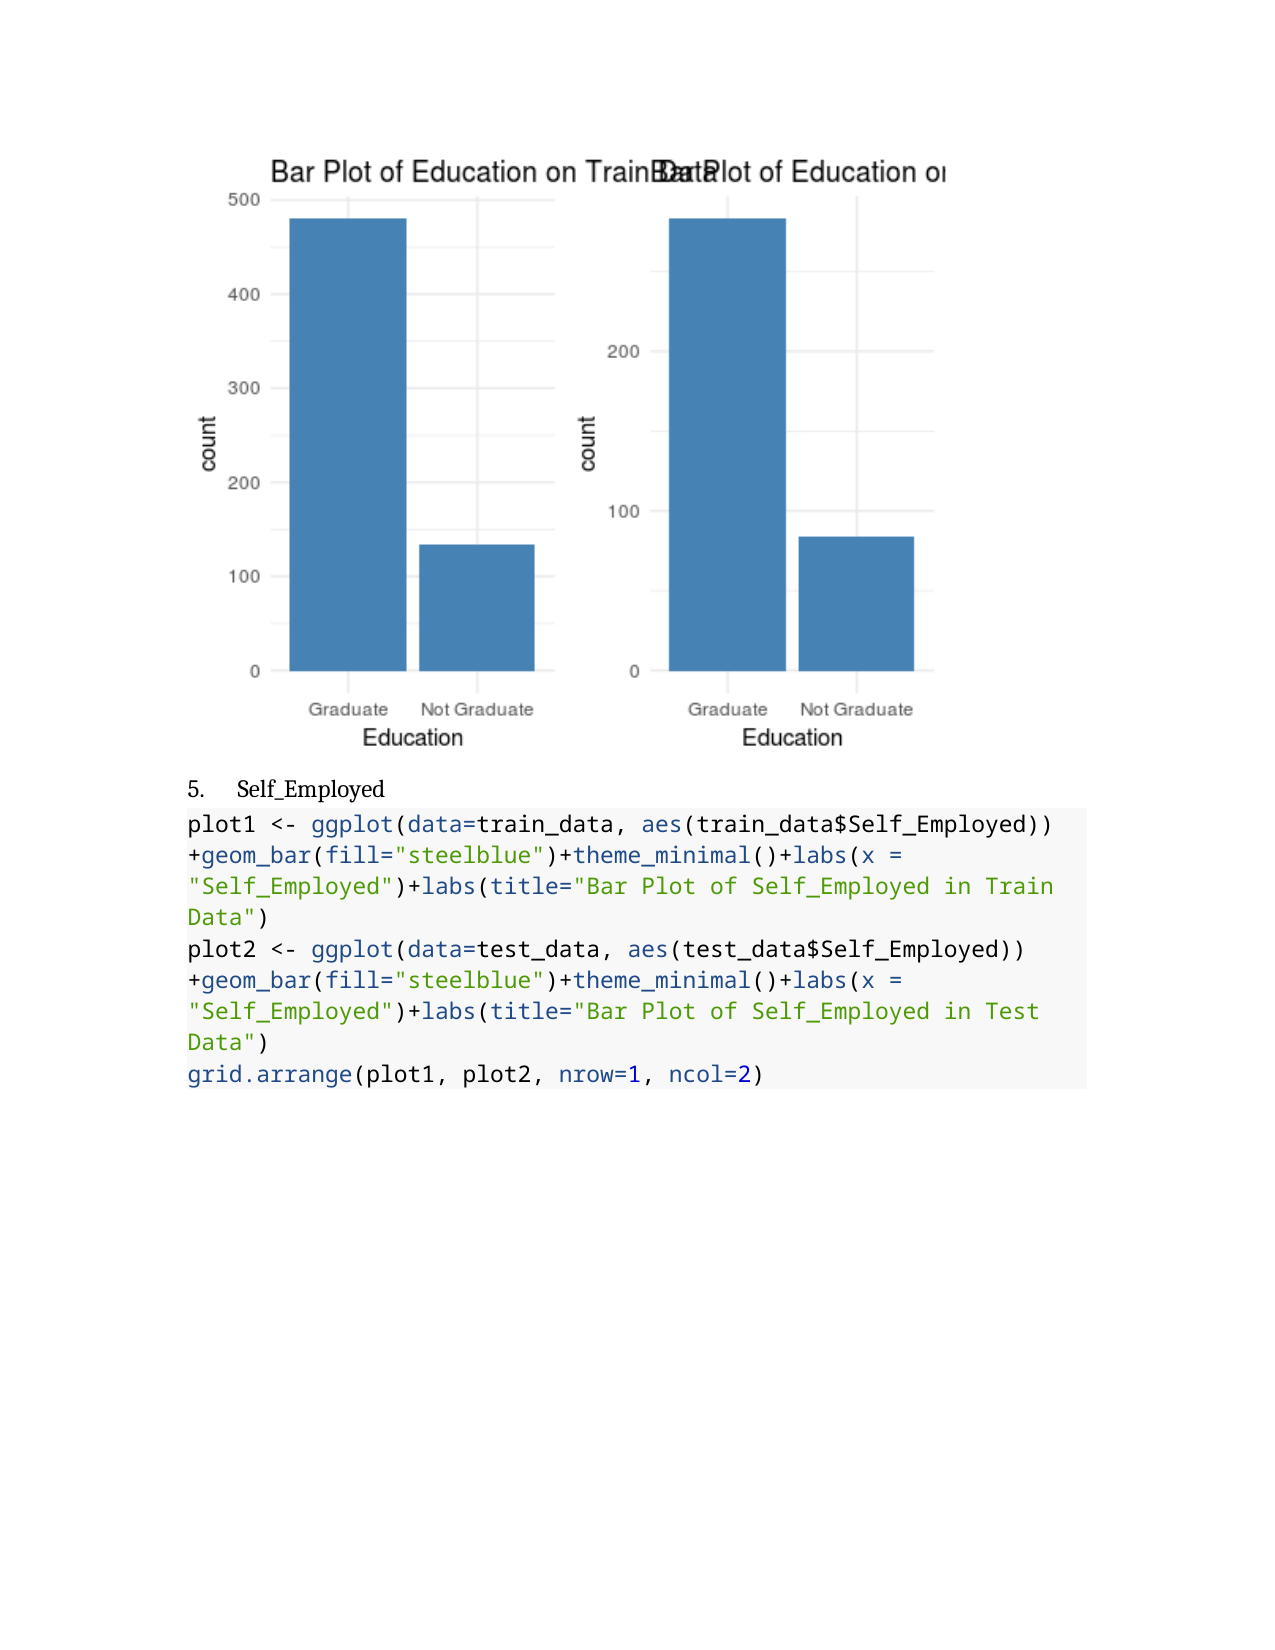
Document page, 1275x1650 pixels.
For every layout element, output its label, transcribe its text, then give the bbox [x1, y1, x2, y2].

list Self_Employed [187, 775, 1087, 804]
text plot1 <- ggplot(data=train_data, aes(train_data$Self_Employed))+geom_bar(fill="steelblue")+theme_minimal()+labs(x = "Self_Employed")+labs(title="Bar Plot of Self_Employed in Train Data") plot2 <- ggplot(data=test_data, aes(test_data$Self_Employed))+geom_bar(fill="steelblue")+theme_minimal()+labs(x = "Self_Employed")+labs(title="Bar Plot of Self_Employed in Test Data") grid.arrange(plot1, plot2, nrow=1, ncol=2) [270, 808, 1087, 1089]
picture [187, 150, 946, 757]
